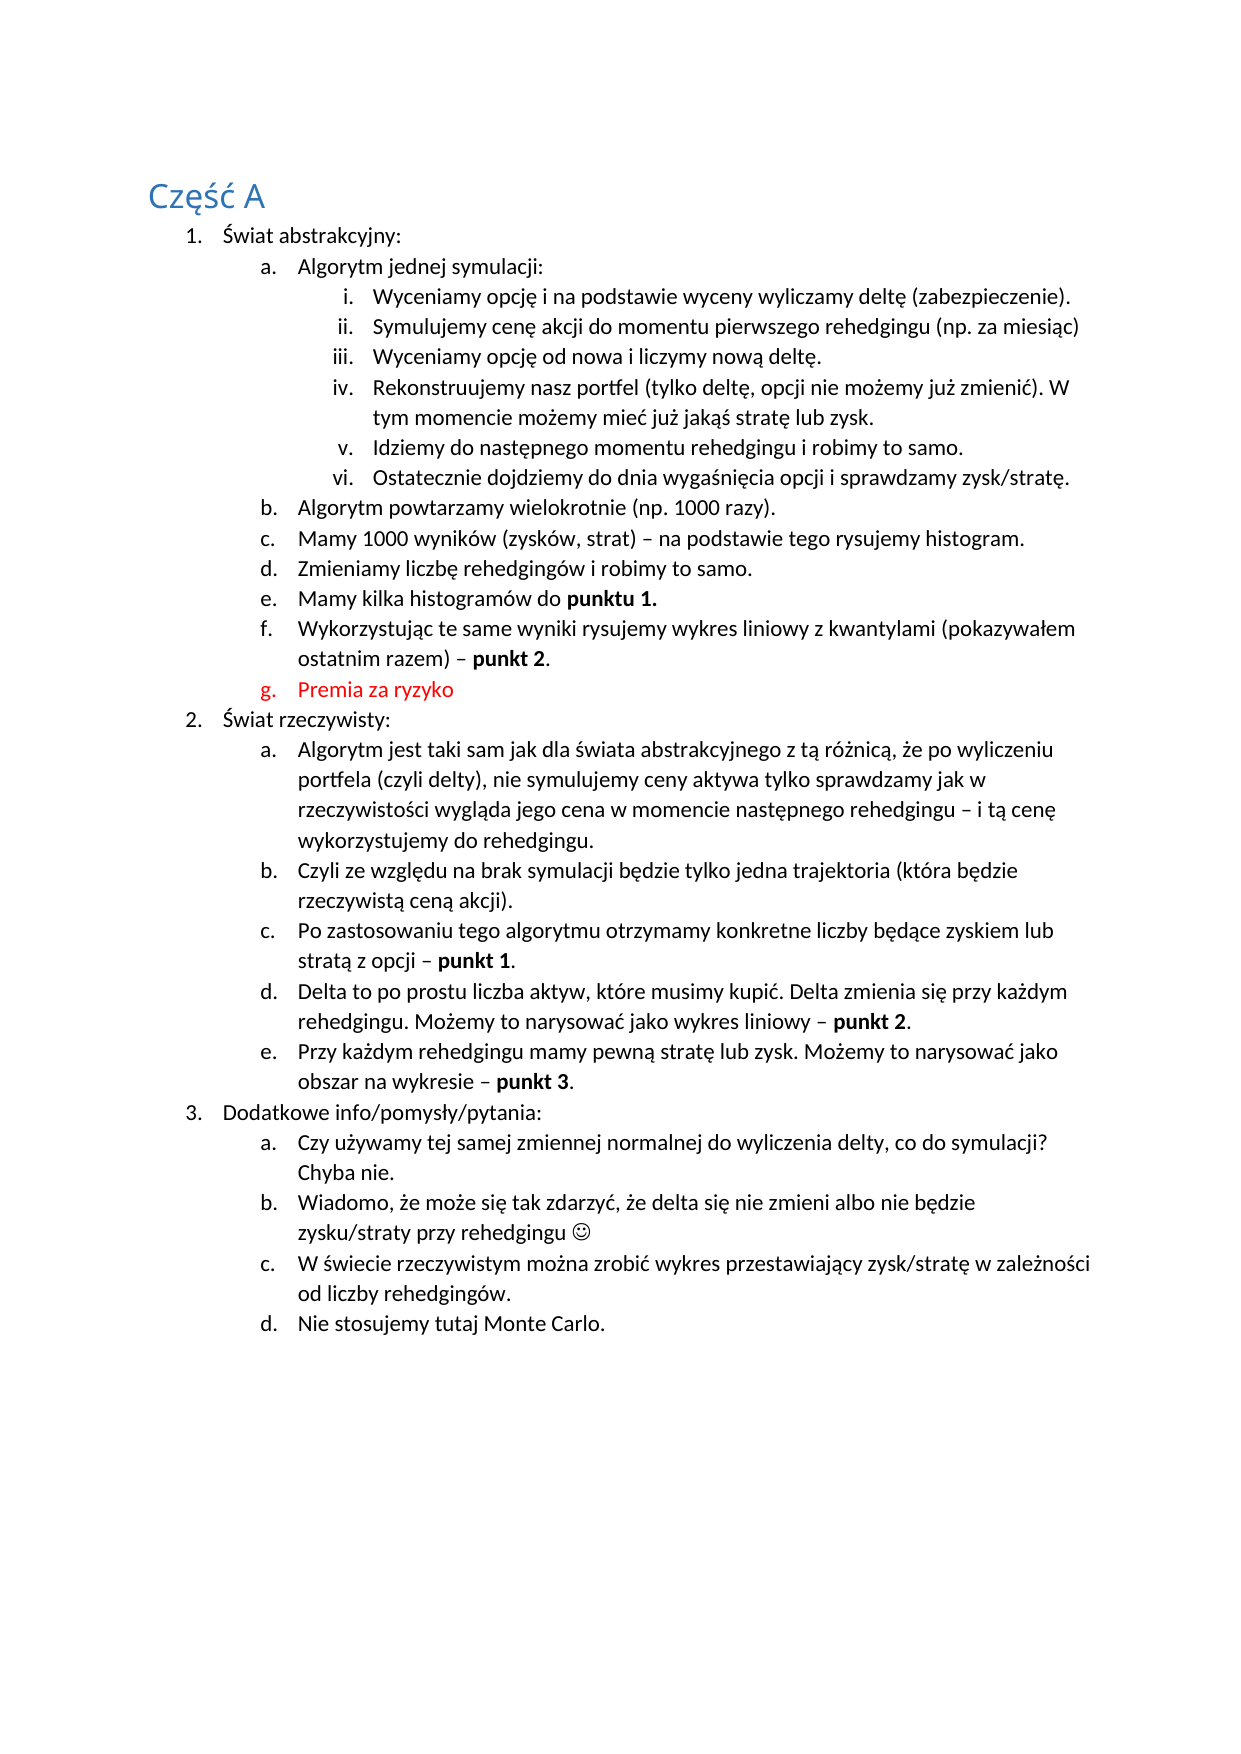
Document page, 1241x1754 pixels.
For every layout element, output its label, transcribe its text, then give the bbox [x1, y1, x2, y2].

list Idziemy do następnego momentu rehedgingu i robimy to samo. [354, 433, 1093, 461]
list Premia za ryzyko [260, 675, 1093, 703]
list W świecie rzeczywistym można zrobić wykres przestawiający zysk/stratę w zależności od liczby rehedgingów. [260, 1249, 1093, 1307]
list Wyceniamy opcję i na podstawie wyceny wyliczamy deltę (zabezpieczenie). [354, 282, 1093, 310]
list Wiadomo, że może się tak zdarzyć, że delta się nie zmieni albo nie będzie zysku/straty przy rehedgingu [260, 1188, 1093, 1246]
list Algorytm jednej symulacji: [260, 252, 1093, 280]
list Wykorzystując te same wyniki rysujemy wykres liniowy z kwantylami (pokazywałem ostatnim razem) – punkt 2. [260, 614, 1093, 672]
list Rekonstruujemy nasz portfel (tylko deltę, opcji nie możemy już zmienić). W tym momencie możemy mieć już jakąś stratę lub zysk. [354, 373, 1093, 431]
list Algorytm powtarzamy wielokrotnie (np. 1000 razy). [260, 493, 1093, 521]
list Mamy kilka histogramów do punktu 1. [260, 584, 1093, 612]
list Delta to po prostu liczba aktyw, które musimy kupić. Delta zmienia się przy każdym rehedgingu. Możemy to narysować jako wykres liniowy – punkt 2. [260, 977, 1093, 1035]
list Nie stosujemy tutaj Monte Carlo. [260, 1309, 1093, 1337]
list Algorytm jest taki sam jak dla świata abstrakcyjnego z tą różnicą, że po wyliczeniu portfela (czyli delty), nie symulujemy ceny aktywa tylko sprawdzamy jak w rzeczywistości wygląda jego cena w momencie następnego rehedgingu – i tą cenę wykorzystujemy do rehedgingu. [260, 735, 1093, 854]
list Symulujemy cenę akcji do momentu pierwszego rehedgingu (np. za miesiąc) [354, 312, 1093, 340]
list Czy używamy tej samej zmiennej normalnej do wyliczenia delty, co do symulacji? Chyba nie. [260, 1128, 1093, 1186]
list Dodatkowe info/pomysły/pytania: [185, 1098, 1093, 1126]
list Wyceniamy opcję od nowa i liczymy nową deltę. [354, 342, 1093, 370]
list Świat rzeczywisty: [185, 705, 1093, 733]
list Czyli ze względu na brak symulacji będzie tylko jedna trajektoria (która będzie rzeczywistą ceną akcji). [260, 856, 1093, 914]
list Świat abstrakcyjny: [185, 222, 1093, 249]
list Po zastosowaniu tego algorytmu otrzymamy konkretne liczby będące zyskiem lub stratą z opcji – punkt 1. [260, 916, 1093, 974]
list Przy każdym rehedgingu mamy pewną stratę lub zysk. Możemy to narysować jako obszar na wykresie – punkt 3. [260, 1037, 1093, 1095]
subtitle Część A [148, 173, 1093, 218]
list Ostatecznie dojdziemy do dnia wygaśnięcia opcji i sprawdzamy zysk/stratę. [354, 463, 1093, 491]
list Zmieniamy liczbę rehedgingów i robimy to samo. [260, 554, 1093, 582]
list Mamy 1000 wyników (zysków, strat) – na podstawie tego rysujemy histogram. [260, 524, 1093, 552]
